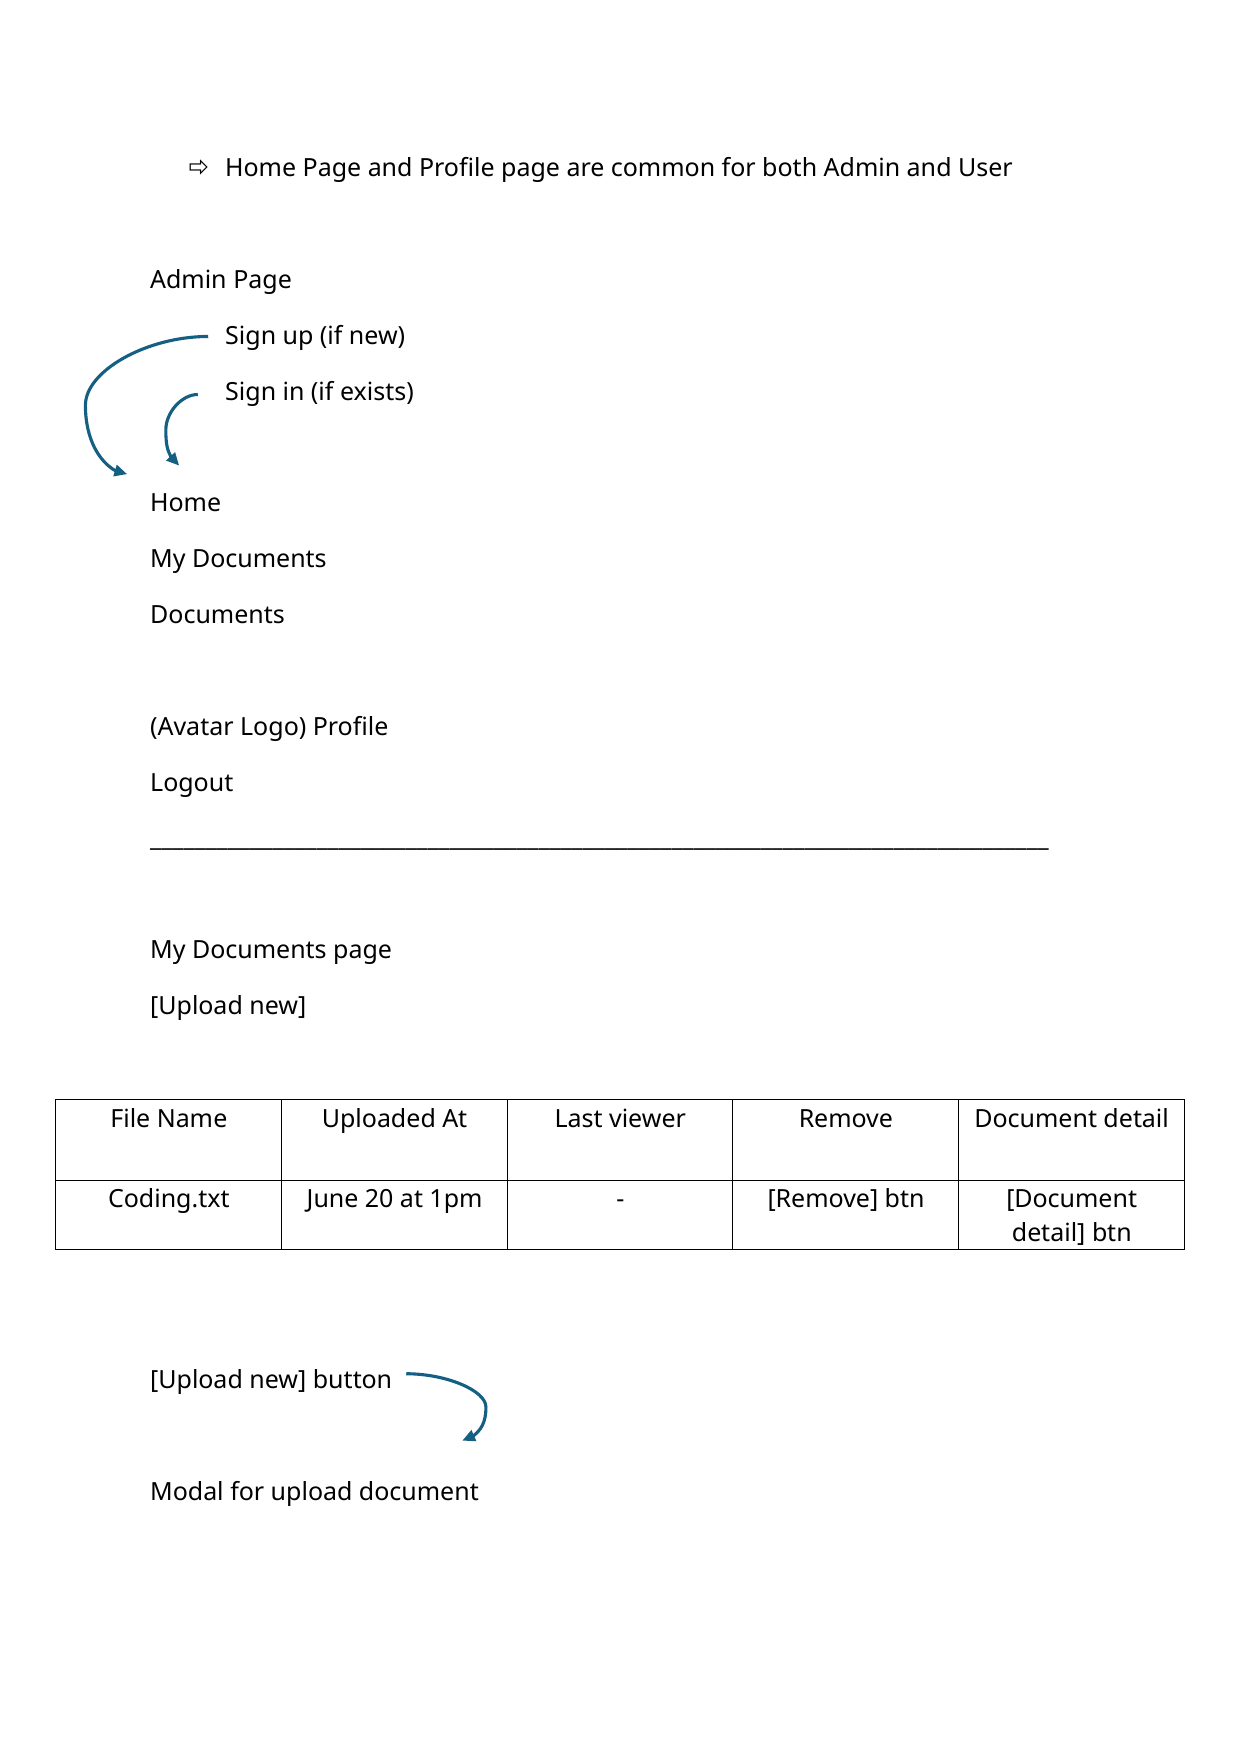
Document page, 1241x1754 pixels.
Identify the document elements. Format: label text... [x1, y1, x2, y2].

text Sign up (if new) [225, 317, 1090, 352]
text Documents [150, 597, 1090, 631]
text Sign in (if exists) [225, 373, 1090, 407]
text Home [150, 485, 1090, 519]
table_header File Name [56, 1100, 281, 1180]
table_cell [Remove] btn [733, 1181, 958, 1249]
text [Upload new] [150, 987, 1090, 1022]
text Admin Page [150, 262, 1090, 296]
text Modal for upload document [150, 1473, 1090, 1507]
list Home Page and Profile page are common for both Admin and User [187, 150, 1090, 184]
table_header Uploaded At [282, 1100, 507, 1180]
text (Avatar Logo) Profile [150, 708, 1090, 742]
table_header Last viewer [508, 1100, 732, 1180]
text _________________________________________________________________________________ [150, 820, 1090, 854]
table_header Remove [733, 1100, 958, 1180]
text Logout [150, 764, 1090, 798]
table_cell [Document detail] btn [959, 1181, 1184, 1249]
table_header Document detail [959, 1100, 1184, 1180]
text [Upload new] button [150, 1362, 1090, 1396]
table_cell Coding.txt [56, 1181, 281, 1249]
text My Documents [150, 541, 1090, 575]
table_cell - [508, 1181, 732, 1249]
table_cell June 20 at 1pm [282, 1181, 507, 1249]
text My Documents page [150, 932, 1090, 966]
